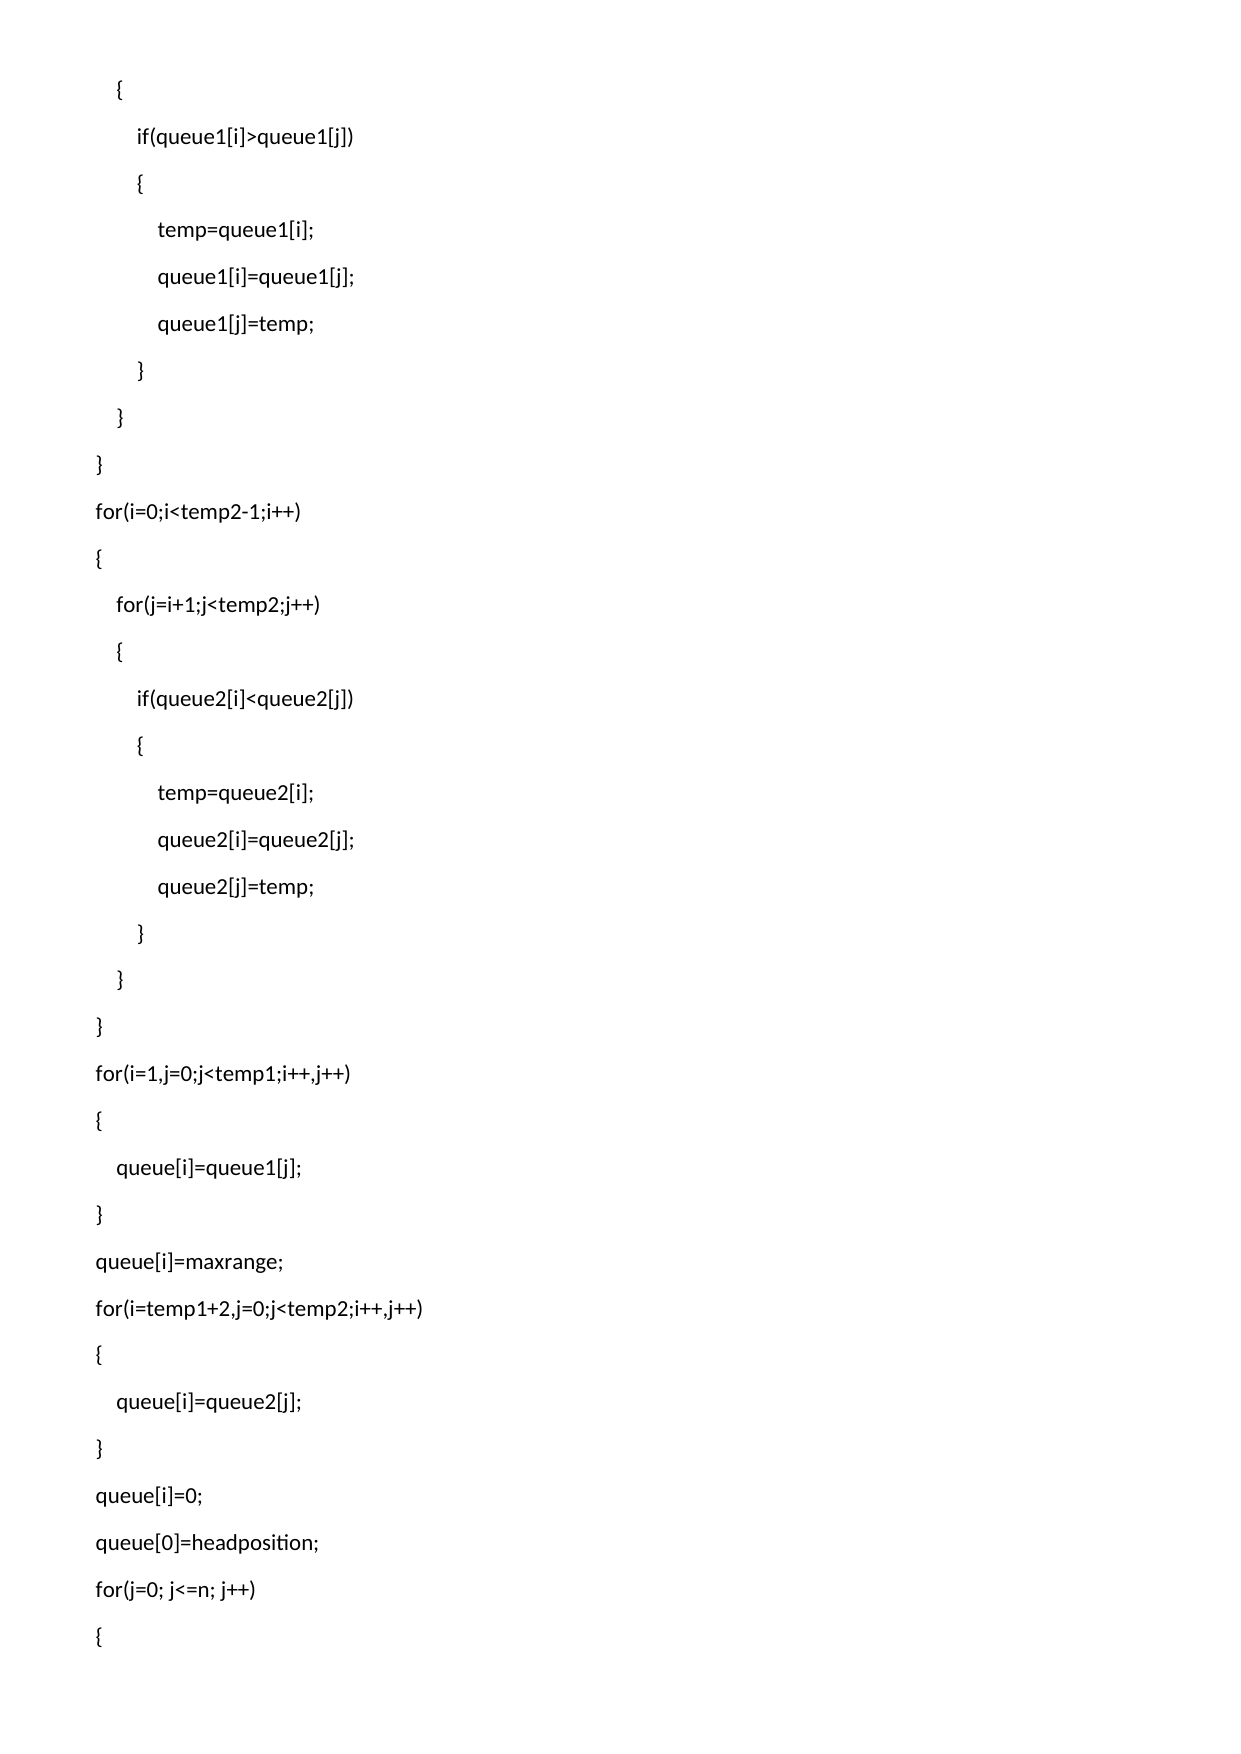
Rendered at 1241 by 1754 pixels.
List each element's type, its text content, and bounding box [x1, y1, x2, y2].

text { [75, 75, 1165, 103]
text { [75, 1341, 1165, 1369]
text temp=queue2[i]; [75, 778, 1165, 806]
text queue[i]=0; [75, 1481, 1165, 1509]
text for(j=0; j<=n; j++) [75, 1575, 1165, 1603]
text for(i=temp1+2,j=0;j<temp2;i++,j++) [75, 1294, 1165, 1322]
text queue2[i]=queue2[j]; [75, 825, 1165, 853]
text queue[i]=queue2[j]; [75, 1387, 1165, 1416]
text } [75, 1200, 1165, 1228]
text } [75, 919, 1165, 947]
text } [75, 403, 1165, 431]
text queue1[i]=queue1[j]; [75, 262, 1165, 291]
text } [75, 356, 1165, 384]
text { [75, 1106, 1165, 1134]
text queue[i]=queue1[j]; [75, 1153, 1165, 1181]
text { [75, 637, 1165, 666]
text { [75, 169, 1165, 197]
text queue[0]=headposition; [75, 1528, 1165, 1556]
text { [75, 731, 1165, 759]
text temp=queue1[i]; [75, 216, 1165, 244]
text } [75, 966, 1165, 994]
text for(i=0;i<temp2-1;i++) [75, 497, 1165, 525]
text if(queue2[i]<queue2[j]) [75, 684, 1165, 712]
text if(queue1[i]>queue1[j]) [75, 122, 1165, 150]
text } [75, 1012, 1165, 1041]
text queue2[j]=temp; [75, 872, 1165, 900]
text } [75, 450, 1165, 478]
text } [75, 1434, 1165, 1462]
text { [75, 544, 1165, 572]
text { [75, 1622, 1165, 1650]
text for(i=1,j=0;j<temp1;i++,j++) [75, 1059, 1165, 1087]
text queue1[j]=temp; [75, 309, 1165, 337]
text queue[i]=maxrange; [75, 1247, 1165, 1275]
text for(j=i+1;j<temp2;j++) [75, 591, 1165, 619]
